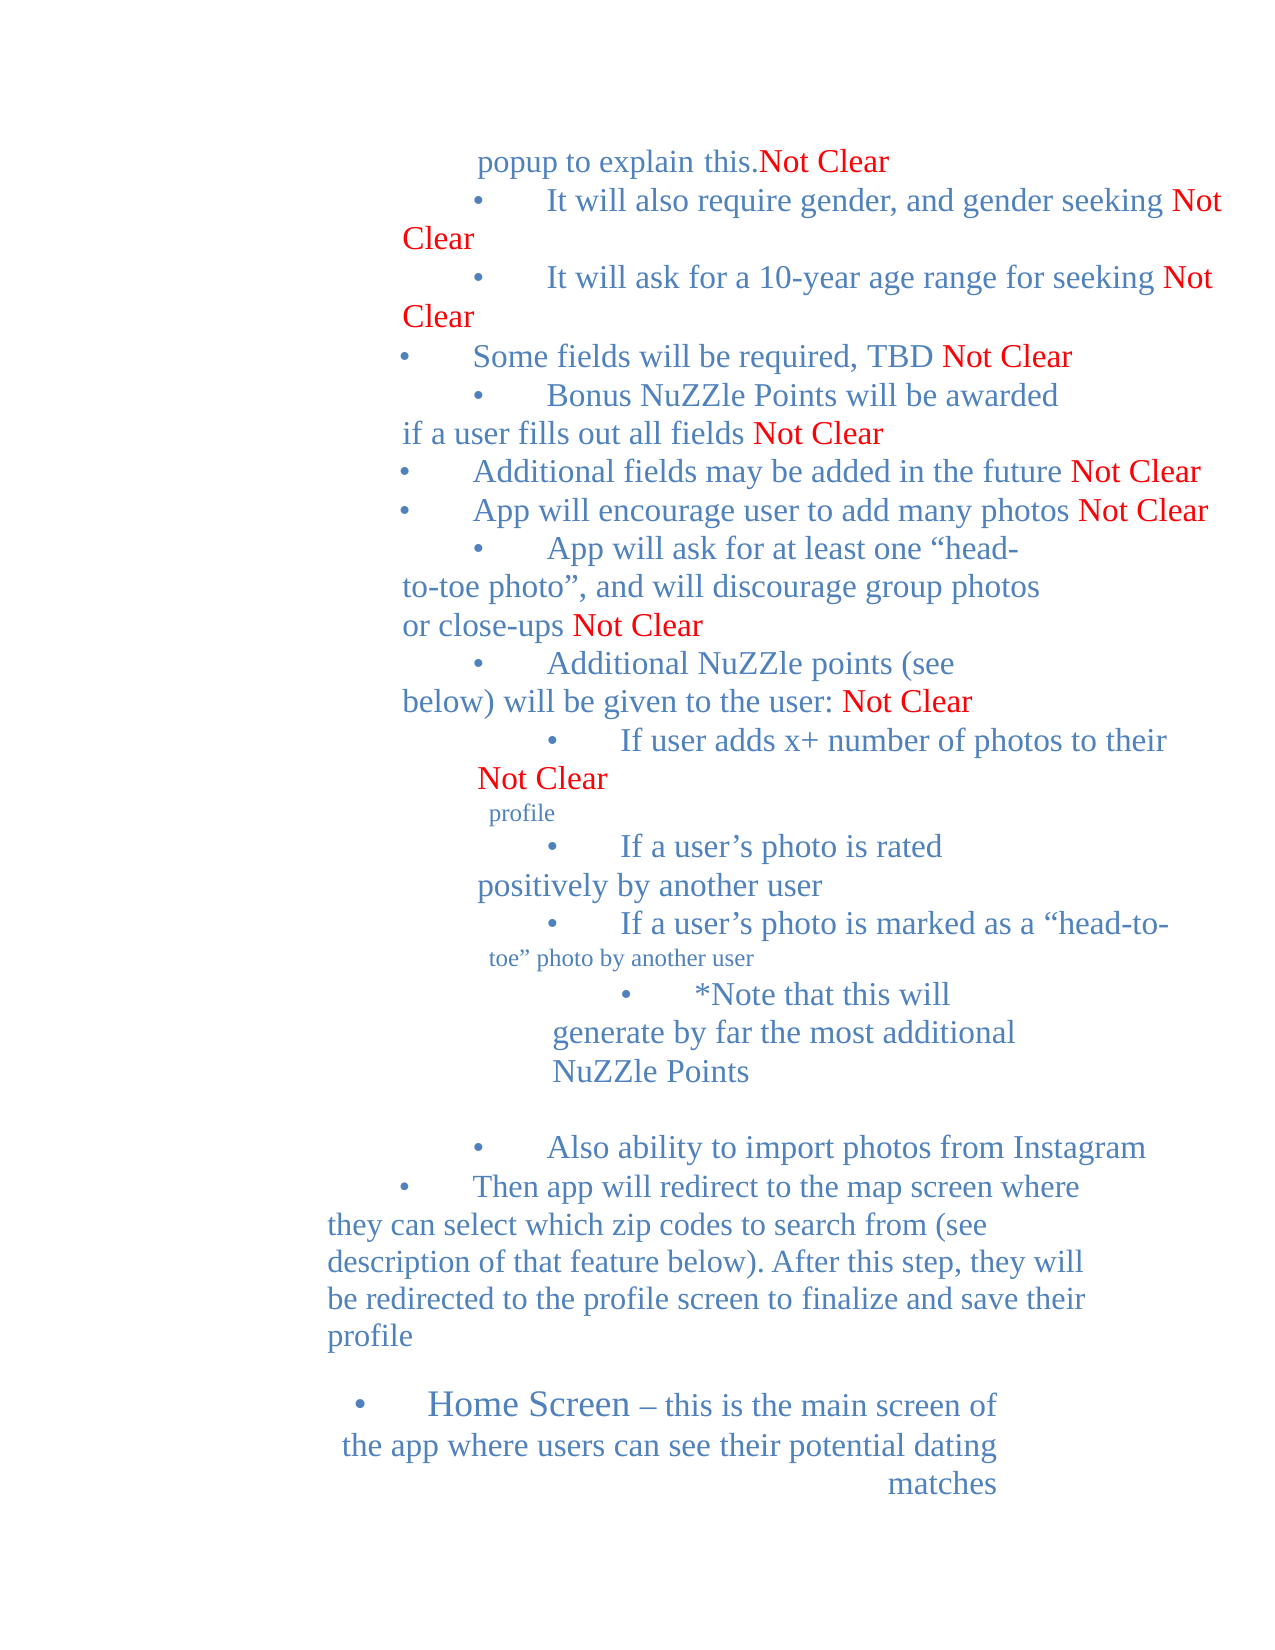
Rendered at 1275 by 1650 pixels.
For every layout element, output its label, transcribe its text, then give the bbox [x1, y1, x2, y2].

text • Bonus NuZZle Points will be awarded if a user fills out all fields Not Clear [402, 449, 1072, 526]
text • If a user’s photo is marked as a “head-to- [477, 977, 1229, 1016]
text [477, 142, 1073, 254]
text • *Note that this will generate by far the most additional NuZZle Points [552, 1048, 1048, 1163]
text • App will encourage user to add many photos Not Clear [327, 564, 1229, 602]
text • Additional NuZZle points (see below) will be given to the user: Not Clear [402, 717, 1034, 794]
text • Then app will redirect to the map screen where they can select which zip codes to search from (see description of that feature below). After this step, they will be redirected to the profile screen to finalize and save their profile [327, 1243, 1088, 1428]
text • Some fields will be required, TBD Not Clear [327, 411, 1229, 449]
text • If user adds x+ number of photos to their Not Clear [477, 794, 1229, 871]
text • It will also require gender, and gender seeking Not Clear [402, 254, 1229, 331]
text • It will ask for a 10-year age range for seeking Not Clear [402, 332, 1229, 409]
text • Also ability to import photos from Instagram [402, 1202, 1229, 1240]
text toe” photo by another user [488, 1018, 1229, 1046]
text • Additional fields may be added in the future Not Clear [327, 526, 1229, 564]
text profile [488, 872, 1229, 901]
text • If a user’s photo is rated positively by another user [477, 901, 1019, 977]
text • App will ask for at least one “head-to-toe photo”, and will discourage group photos or close-ups Not Clear [402, 602, 1045, 717]
